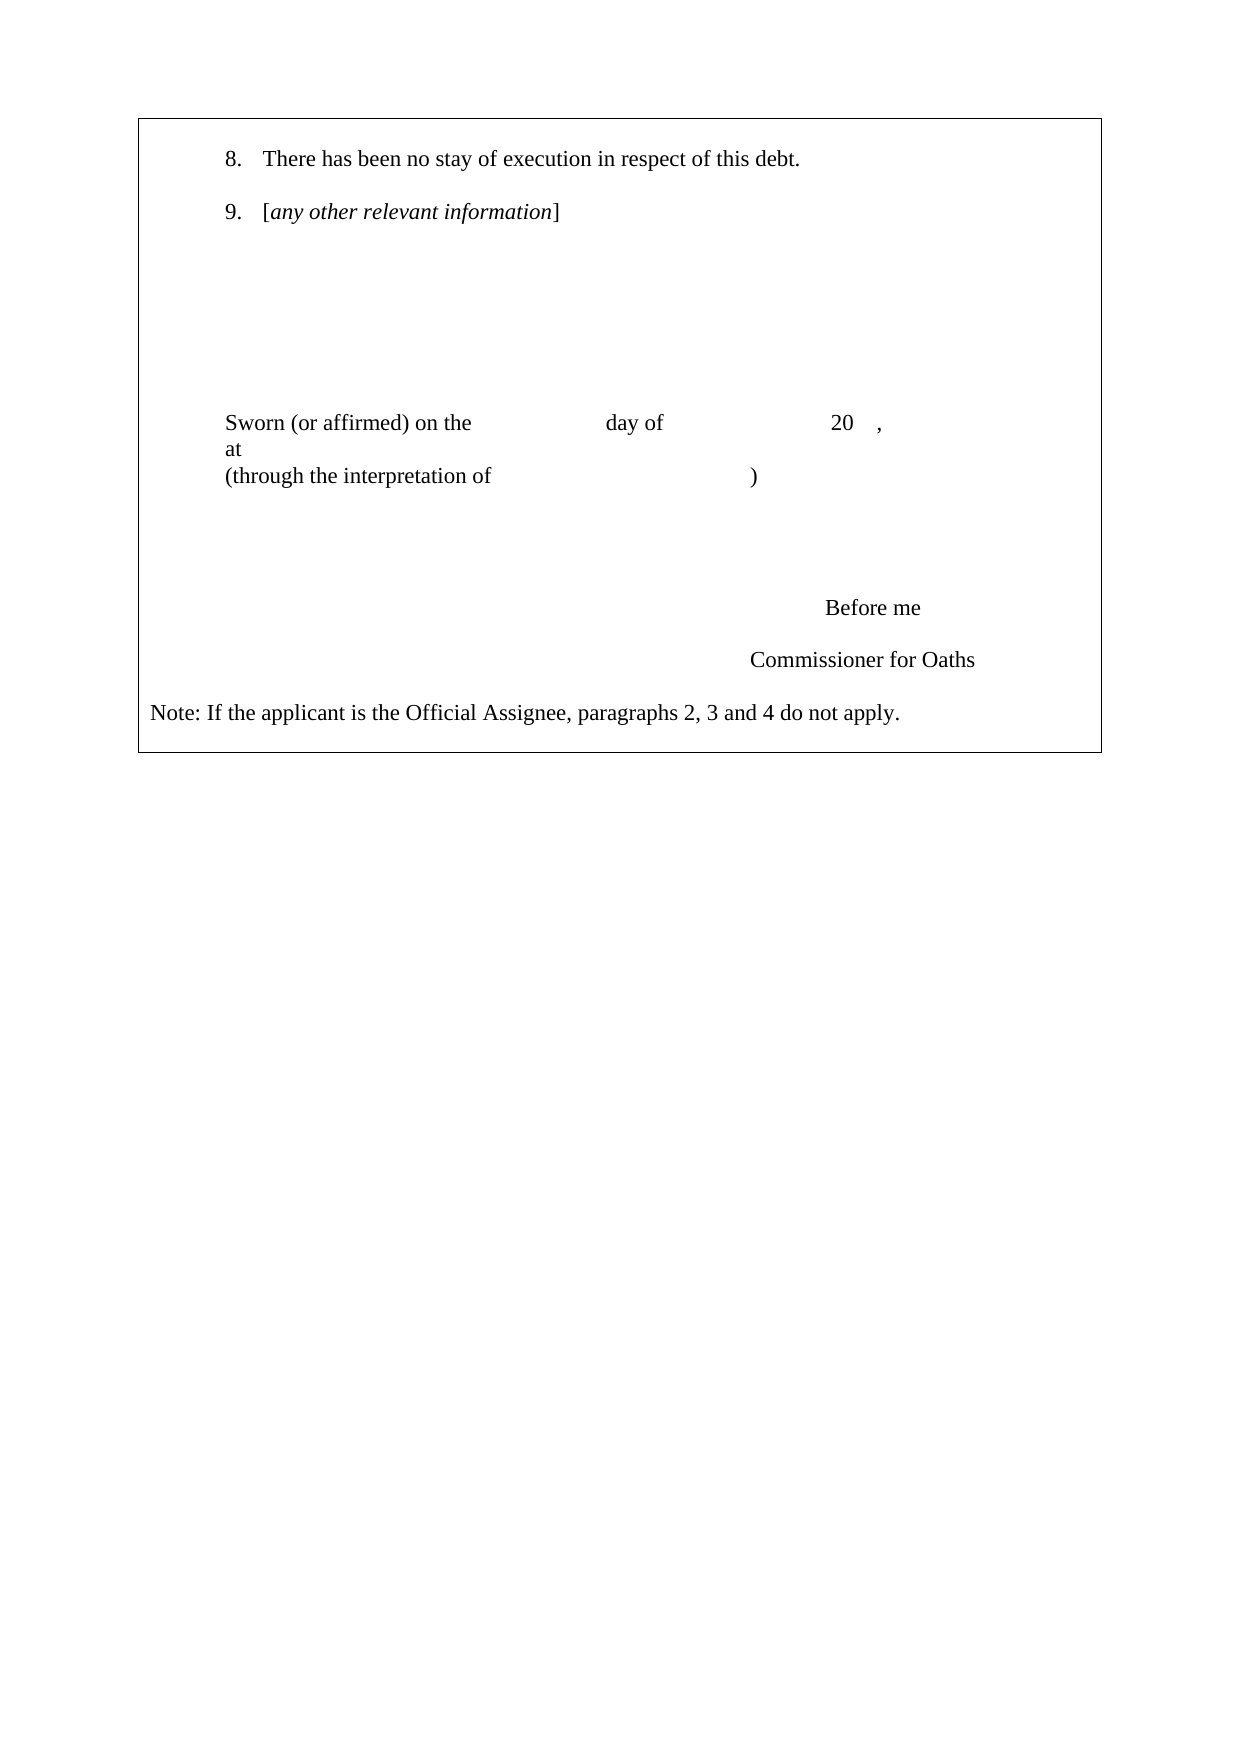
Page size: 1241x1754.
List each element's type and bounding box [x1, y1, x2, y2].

table_cell [139, 119, 1101, 752]
